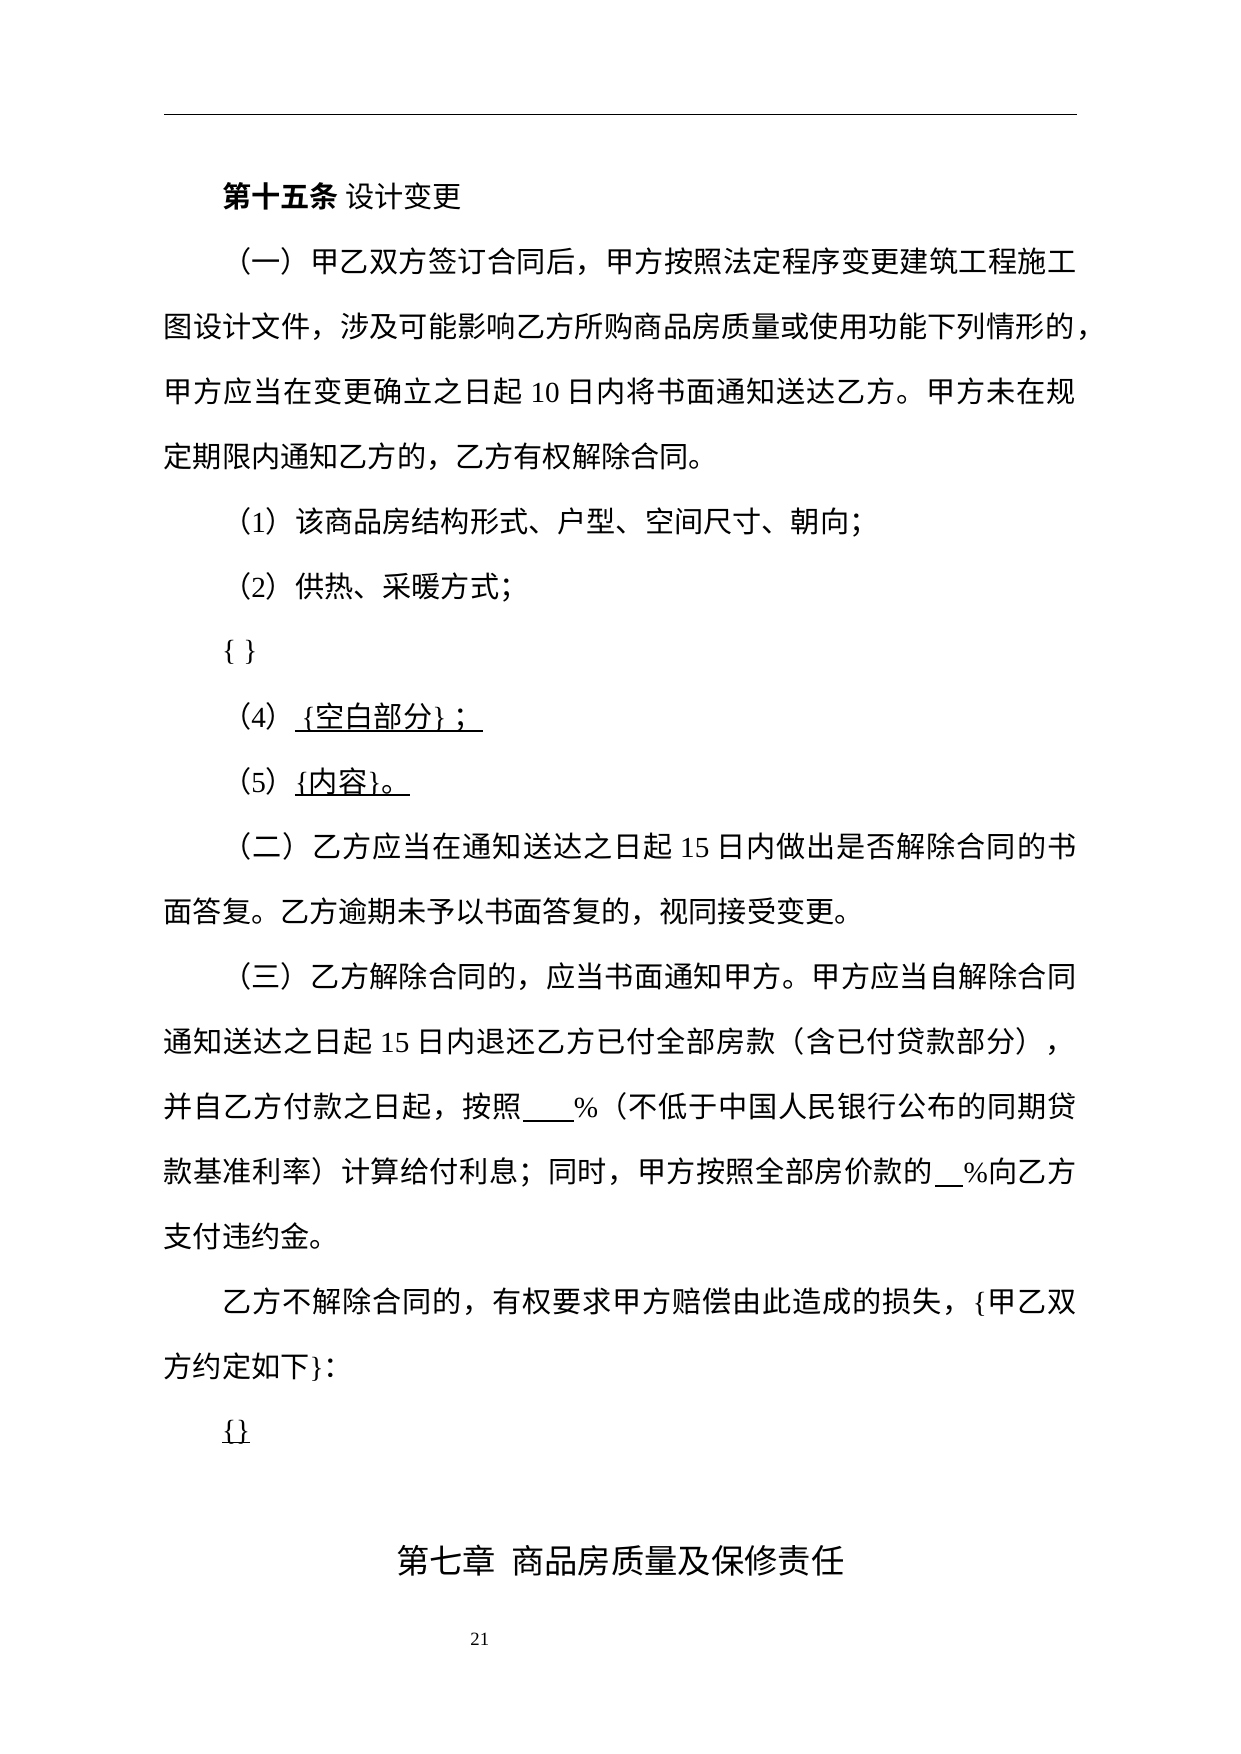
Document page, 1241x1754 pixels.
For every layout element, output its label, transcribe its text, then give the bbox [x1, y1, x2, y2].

text （4） {空白部分} ； [163, 682, 1077, 747]
text （5）{内容}。 [163, 747, 1077, 812]
text （2）供热、采暖方式； [163, 552, 1077, 617]
text { } [163, 617, 1077, 682]
text 乙方不解除合同的，有权要求甲方赔偿由此造成的损失，{甲乙双方约定如下}： [163, 1267, 1077, 1397]
text 第七章 商品房质量及保修责任 [163, 1527, 1077, 1592]
text {} [163, 1397, 1077, 1462]
text （一）甲乙双方签订合同后，甲方按照法定程序变更建筑工程施工图设计文件，涉及可能影响乙方所购商品房质量或使用功能下列情形的，甲方应当在变更确立之日起10日内将书面通知送达乙方。甲方未在规定期限内通知乙方的，乙方有权解除合同。 [163, 227, 1077, 487]
text 第十五条 设计变更 [163, 162, 1077, 227]
text （二）乙方应当在通知送达之日起15日内做出是否解除合同的书面答复。乙方逾期未予以书面答复的，视同接受变更。 [163, 812, 1077, 942]
text （1）该商品房结构形式、户型、空间尺寸、朝向； [163, 487, 1077, 552]
text （三）乙方解除合同的，应当书面通知甲方。甲方应当自解除合同通知送达之日起15日内退还乙方已付全部房款（含已付贷款部分），并自乙方付款之日起，按照 %（不低于中国人民银行公布的同期贷款基准利率）计算给付利息；同时，甲方按照全部房价款的 %向乙方支付违约金。 [163, 942, 1077, 1267]
